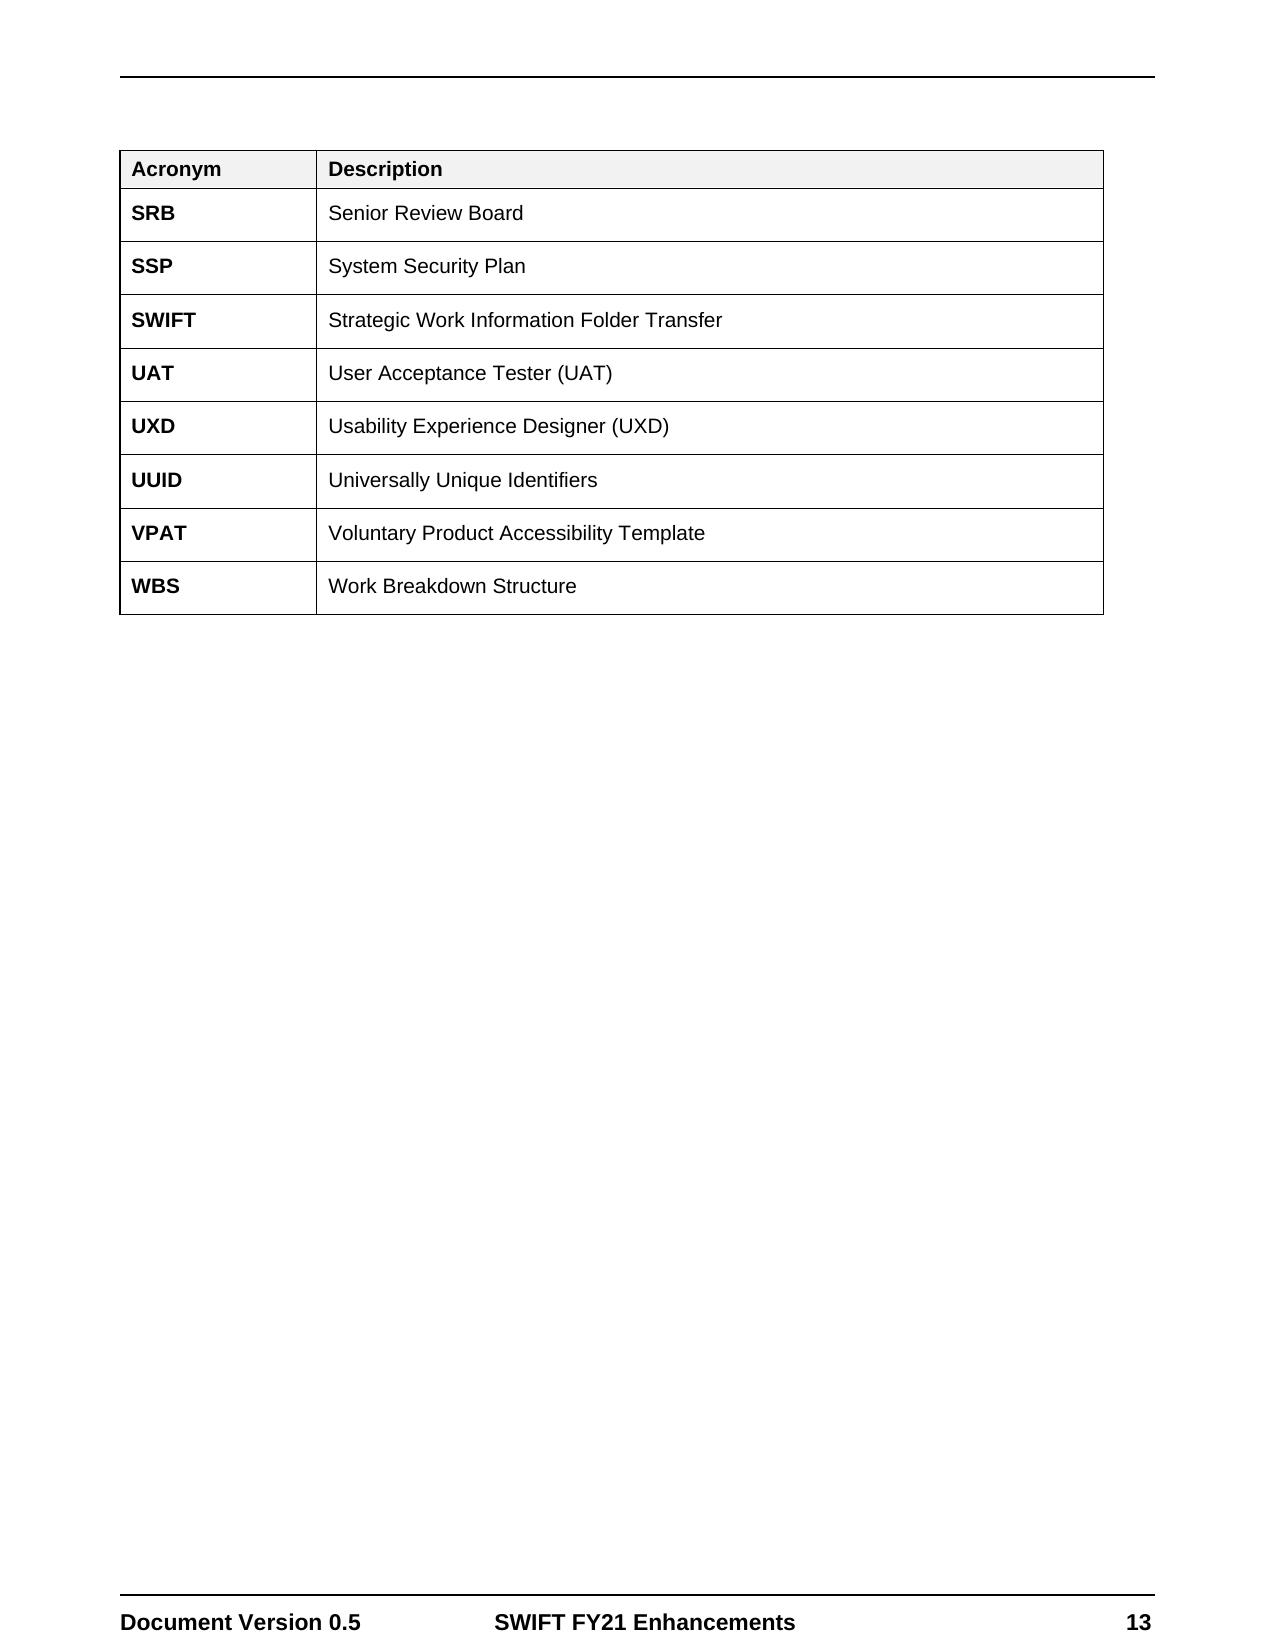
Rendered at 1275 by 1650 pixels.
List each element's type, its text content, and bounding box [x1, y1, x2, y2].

table_cell User Acceptance Tester (UAT) [317, 349, 1103, 401]
table_cell SWIFT [121, 295, 316, 347]
table_cell WBS [121, 562, 316, 614]
table_cell Usability Experience Designer (UXD) [317, 402, 1103, 454]
table_cell Universally Unique Identifiers [317, 455, 1103, 507]
table_cell VPAT [121, 509, 316, 561]
table_cell Voluntary Product Accessibility Template [317, 509, 1103, 561]
table_cell Work Breakdown Structure [317, 562, 1103, 614]
table_cell System Security Plan [317, 242, 1103, 294]
table_cell UXD [121, 402, 316, 454]
table_cell SRB [121, 189, 316, 241]
table_cell Strategic Work Information Folder Transfer [317, 295, 1103, 347]
table_cell UUID [121, 455, 316, 507]
table_cell SSP [121, 242, 316, 294]
table_cell Senior Review Board [317, 189, 1103, 241]
table_cell UAT [121, 349, 316, 401]
table_header Description [317, 151, 1103, 187]
table_header Acronym [121, 151, 316, 187]
